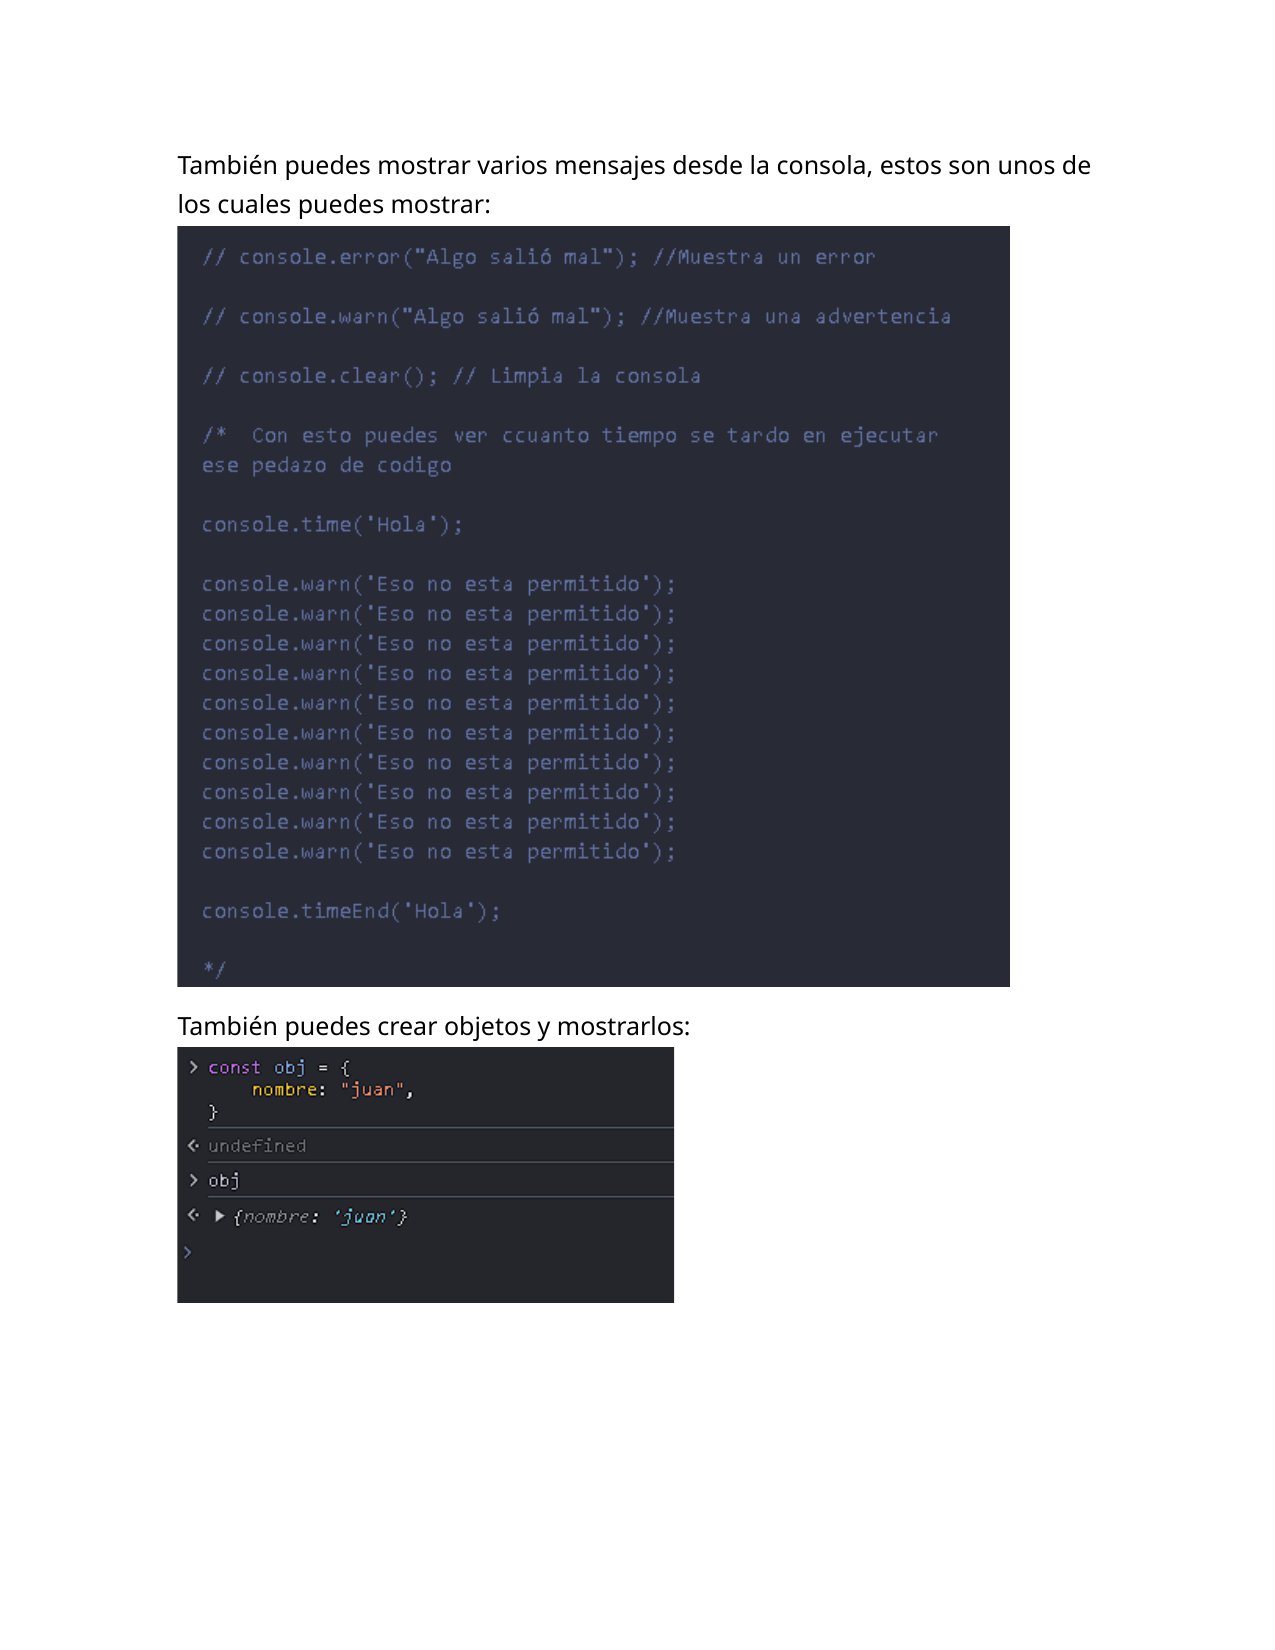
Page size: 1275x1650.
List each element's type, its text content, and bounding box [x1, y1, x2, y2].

picture [177, 1047, 675, 1303]
picture [177, 226, 1010, 987]
